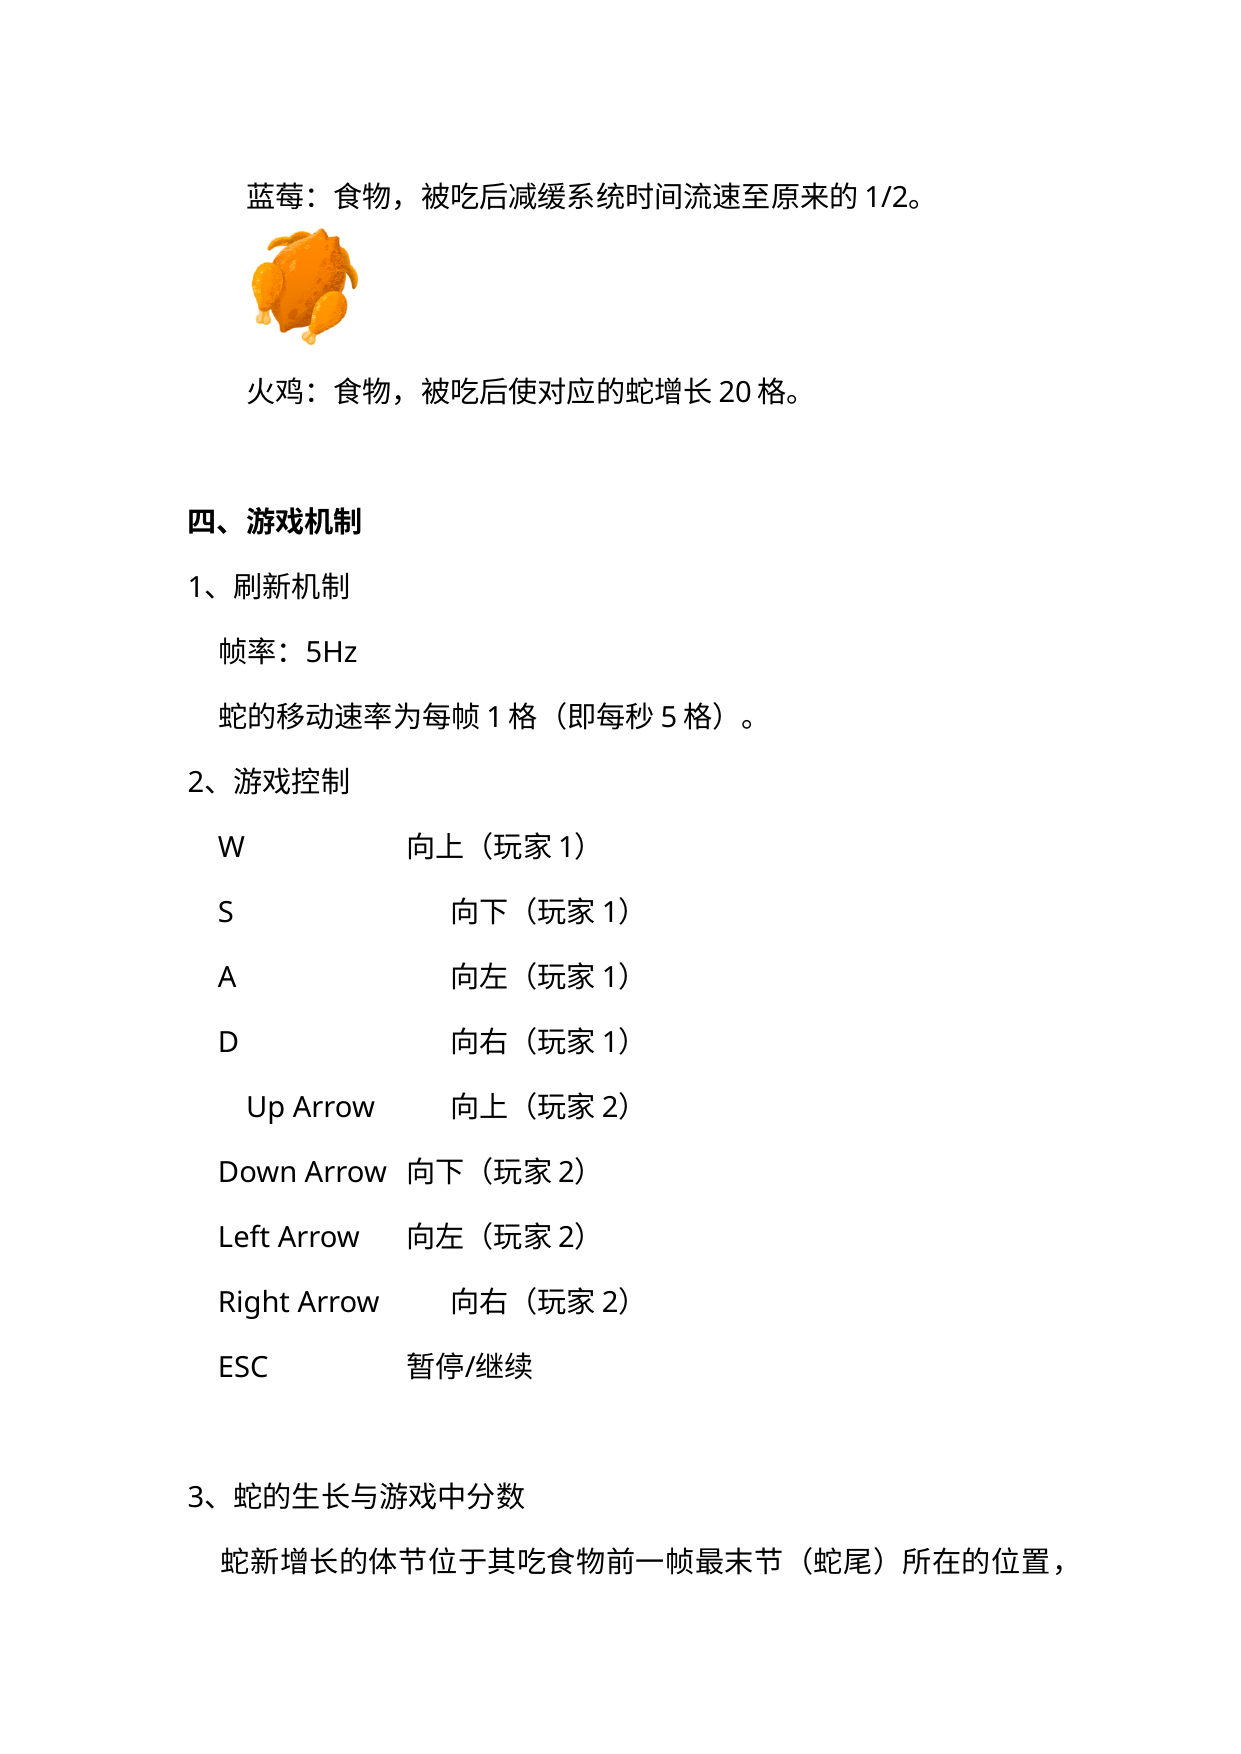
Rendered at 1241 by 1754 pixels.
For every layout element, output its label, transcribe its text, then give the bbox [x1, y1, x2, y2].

text 3、蛇的生长与游戏中分数 [187, 1462, 1053, 1527]
picture [245, 227, 364, 346]
text 1、刷新机制 [187, 552, 1053, 617]
text W 向上（玩家1） [187, 812, 1053, 877]
text 蛇的移动速率为每帧1格（即每秒5格）。 [187, 682, 1053, 747]
text ESC 暂停/继续 [187, 1332, 1053, 1397]
text D 向右（玩家1） [187, 1007, 1053, 1072]
text A 向左（玩家1） [187, 942, 1053, 1007]
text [187, 1527, 1053, 1592]
text 火鸡：食物，被吃后使对应的蛇增长20格。 [187, 357, 1053, 422]
text 帧率：5Hz [187, 617, 1053, 682]
text Left Arrow 向左（玩家2） [187, 1202, 1053, 1267]
text 蓝莓：食物，被吃后减缓系统时间流速至原来的1/2。 [187, 162, 1053, 227]
text Down Arrow 向下（玩家2） [187, 1137, 1053, 1202]
text Up Arrow 向上（玩家2） [187, 1072, 1053, 1137]
text Right Arrow 向右（玩家2） [187, 1267, 1053, 1332]
text 2、游戏控制 [187, 747, 1053, 812]
text 四、游戏机制 [187, 487, 1053, 552]
text S 向下（玩家1） [187, 877, 1053, 942]
